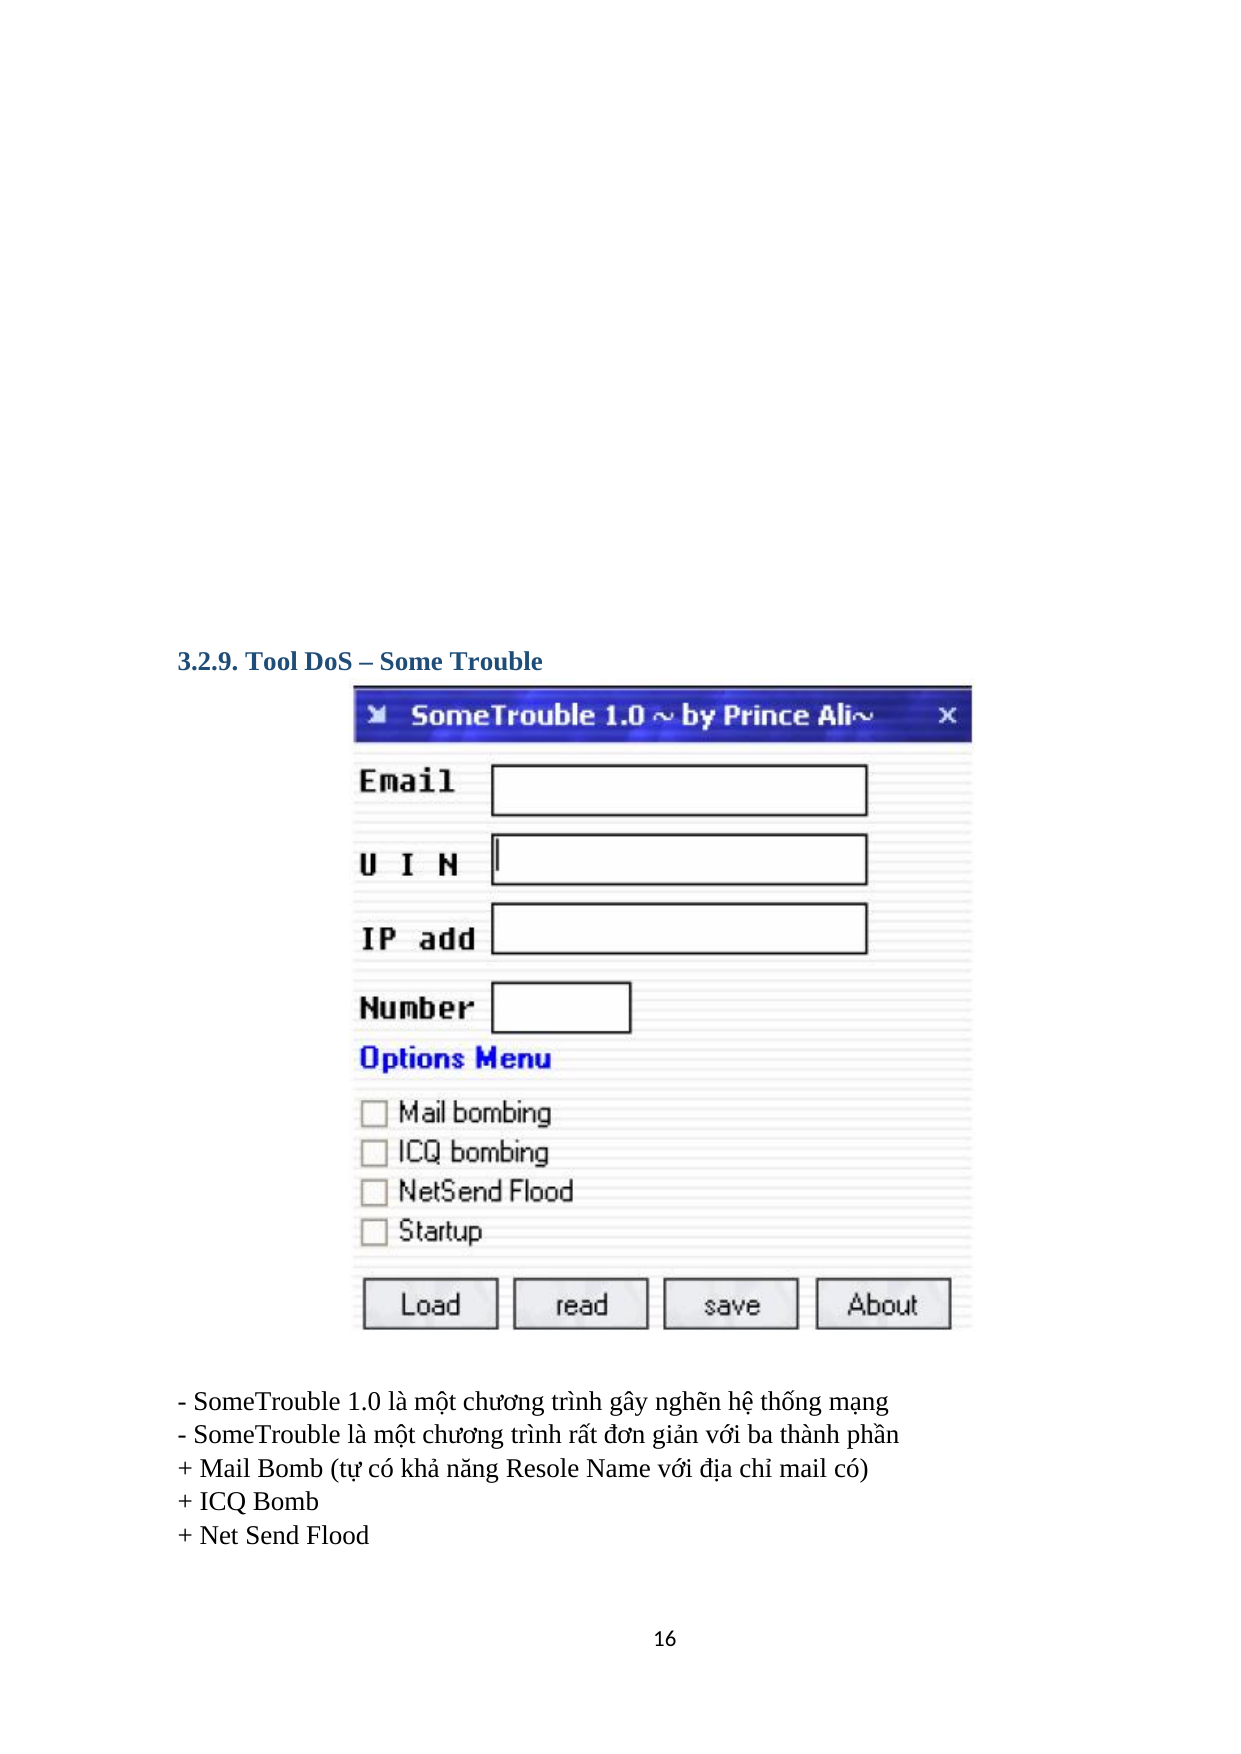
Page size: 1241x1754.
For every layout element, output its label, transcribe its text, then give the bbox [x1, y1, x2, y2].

text - SomeTrouble 1.0 là một chương trình gây nghẽn hệ thống mạng - SomeTrouble là một chương trình rất đơn giản với ba thành phần + Mail Bomb (tự có khả năng Resole Name với địa chỉ mail có) + ICQ Bomb + Net Send Flood [177, 1384, 1152, 1580]
picture [349, 678, 980, 1333]
subtitle 3.2.9. Tool DoS – Some Trouble [177, 645, 1152, 676]
